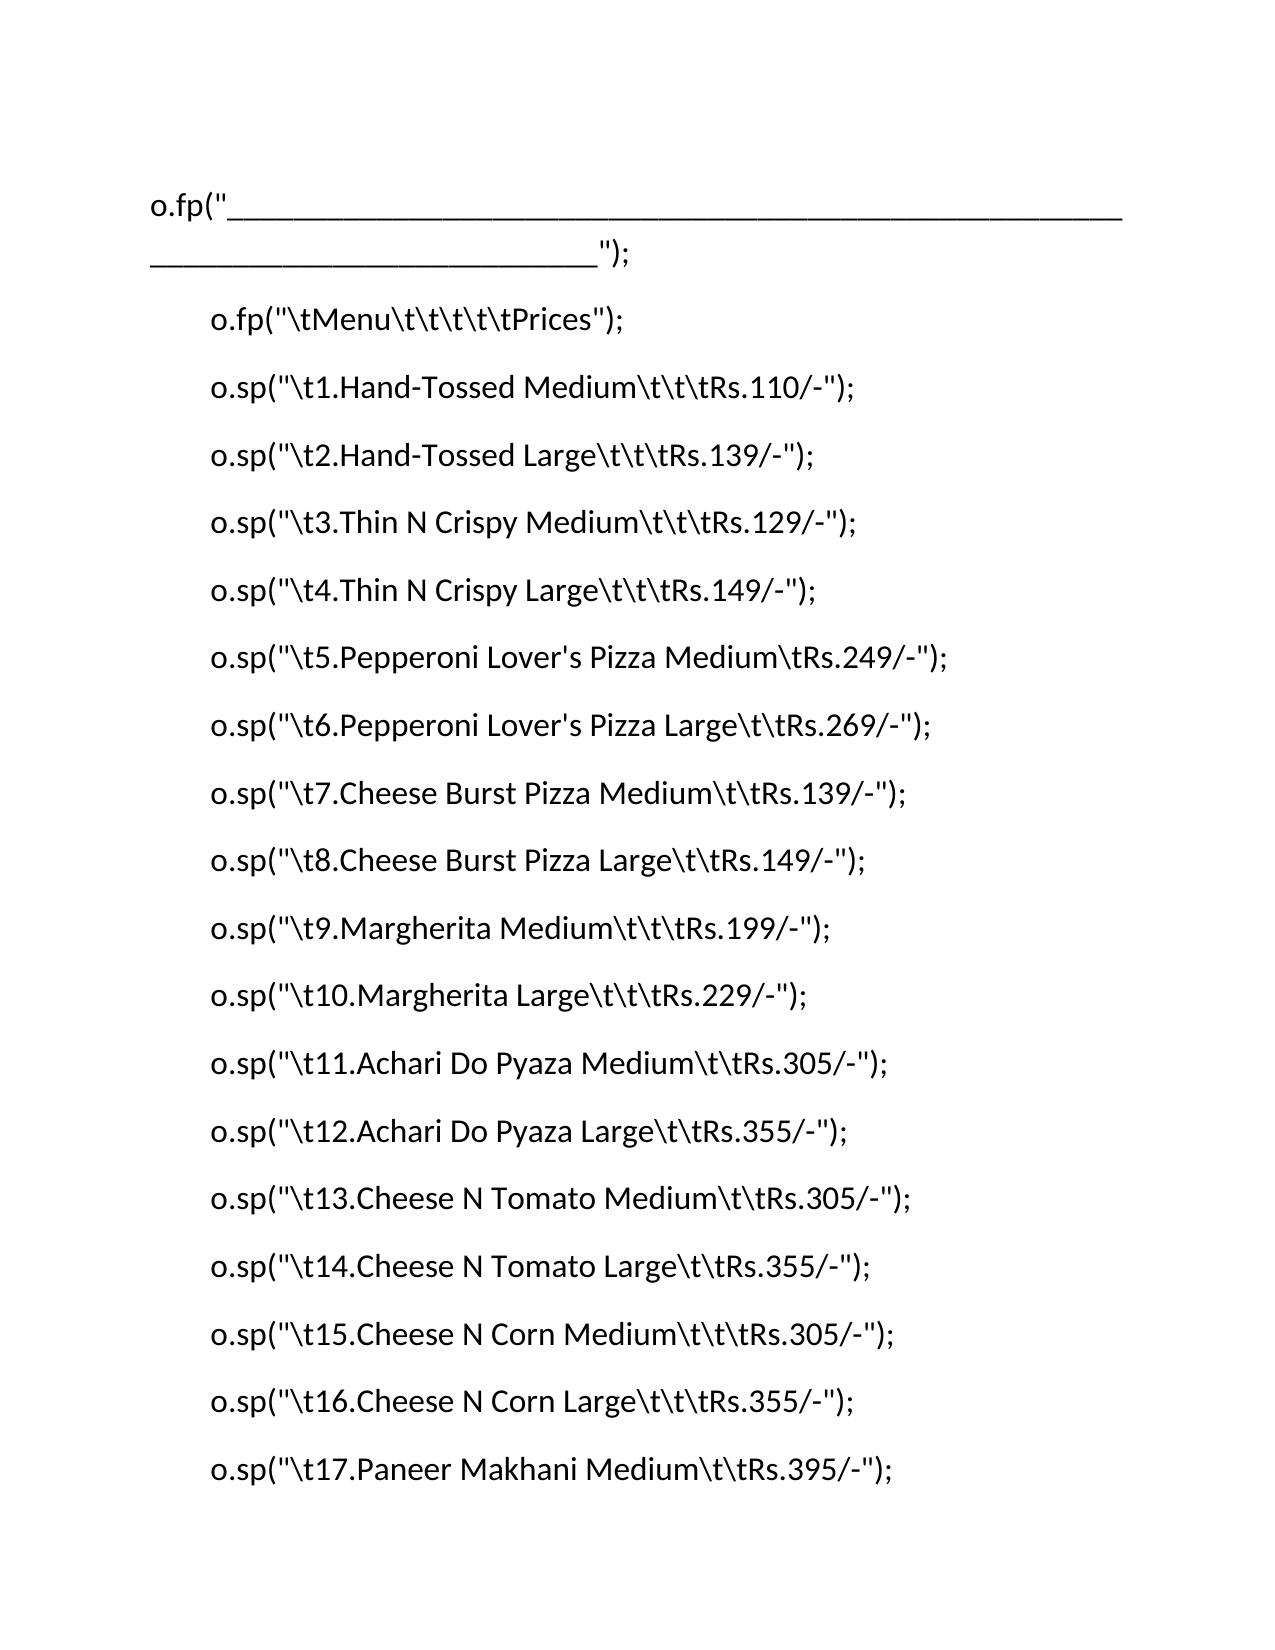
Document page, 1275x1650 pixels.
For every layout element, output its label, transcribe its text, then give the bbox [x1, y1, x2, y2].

text o.sp("\t6.Pepperoni Lover's Pizza Large\t\tRs.269/-"); [150, 704, 1125, 745]
text o.sp("\t7.Cheese Burst Pizza Medium\t\tRs.139/-"); [150, 772, 1125, 812]
text o.sp("\t17.Paneer Makhani Medium\t\tRs.395/-"); [150, 1448, 1125, 1488]
text o.sp("\t8.Cheese Burst Pizza Large\t\tRs.149/-"); [150, 839, 1125, 880]
text o.sp("\t13.Cheese N Tomato Medium\t\tRs.305/-"); [150, 1177, 1125, 1218]
text o.fp("\tMenu\t\t\t\t\tPrices"); [150, 298, 1125, 339]
text o.fp("_________________________________________________________________________________"); [150, 150, 1125, 272]
text o.sp("\t2.Hand-Tossed Large\t\t\tRs.139/-"); [150, 434, 1125, 474]
text o.sp("\t10.Margherita Large\t\t\tRs.229/-"); [150, 974, 1125, 1015]
text o.sp("\t3.Thin N Crispy Medium\t\t\tRs.129/-"); [150, 501, 1125, 542]
text o.sp("\t5.Pepperoni Lover's Pizza Medium\tRs.249/-"); [150, 636, 1125, 677]
text o.sp("\t16.Cheese N Corn Large\t\t\tRs.355/-"); [150, 1380, 1125, 1421]
text o.sp("\t12.Achari Do Pyaza Large\t\tRs.355/-"); [150, 1110, 1125, 1150]
text o.sp("\t11.Achari Do Pyaza Medium\t\tRs.305/-"); [150, 1042, 1125, 1083]
text o.sp("\t14.Cheese N Tomato Large\t\tRs.355/-"); [150, 1245, 1125, 1286]
text o.sp("\t15.Cheese N Corn Medium\t\t\tRs.305/-"); [150, 1312, 1125, 1353]
text o.sp("\t9.Margherita Medium\t\t\tRs.199/-"); [150, 907, 1125, 948]
text o.sp("\t4.Thin N Crispy Large\t\t\tRs.149/-"); [150, 569, 1125, 609]
text o.sp("\t1.Hand-Tossed Medium\t\t\tRs.110/-"); [150, 366, 1125, 407]
